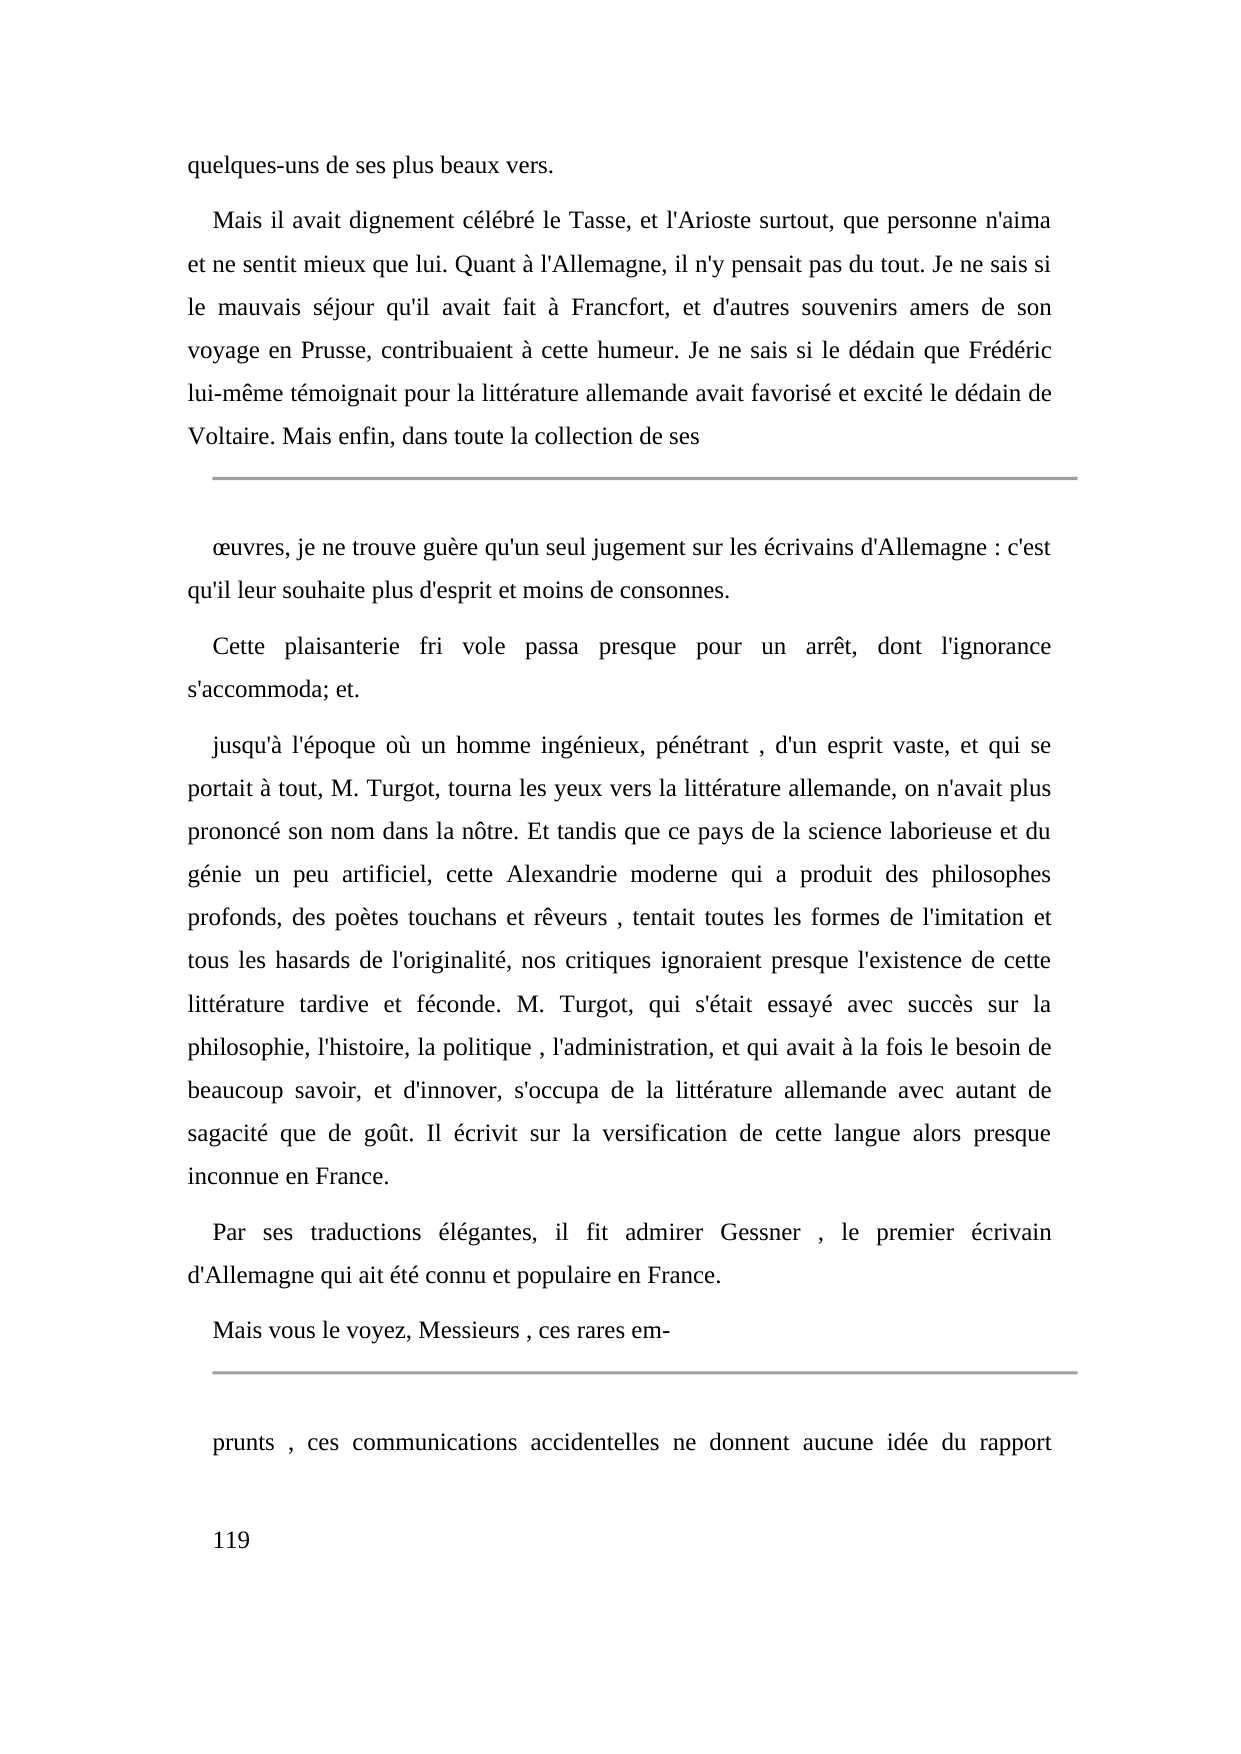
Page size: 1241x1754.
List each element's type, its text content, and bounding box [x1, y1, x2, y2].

text Cette plaisanterie fri vole passa presque pour un arrêt, dont l'ignorance s'accommoda; et. [187, 631, 1053, 703]
text Par ses traductions élégantes, il fit admirer Gessner , le premier écrivain d'Allemagne qui ait été connu et populaire en France. [187, 1217, 1053, 1289]
text Mais vous le voyez, Messieurs , ces rares em- [187, 1316, 1053, 1344]
text œuvres, je ne trouve guère qu'un seul jugement sur les écrivains d'Allemagne : c'est qu'il leur souhaite plus d'esprit et moins de consonnes. [187, 532, 1053, 604]
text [187, 150, 1053, 179]
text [187, 1427, 1053, 1456]
text Mais il avait dignement célébré le Tasse, et l'Arioste surtout, que personne n'aima et ne sentit mieux que lui. Quant à l'Allemagne, il n'y pensait pas du tout. Je ne sais si le mauvais séjour qu'il avait fait à Francfort, et d'autres souvenirs amers de son voyage en Prusse, contribuaient à cette humeur. Je ne sais si le dédain que Frédéric lui-même témoignait pour la littérature allemande avait favorisé et excité le dédain de Voltaire. Mais enfin, dans toute la collection de ses [187, 206, 1053, 450]
text jusqu'à l'époque où un homme ingénieux, pénétrant , d'un esprit vaste, et qui se portait à tout, M. Turgot, tourna les yeux vers la littérature allemande, on n'avait plus prononcé son nom dans la nôtre. Et tandis que ce pays de la science laborieuse et du génie un peu artificiel, cette Alexandrie moderne qui a produit des philosophes profonds, des poètes touchans et rêveurs , tentait toutes les formes de l'imitation et tous les hasards de l'originalité, nos critiques ignoraient presque l'existence de cette littérature tardive et féconde. M. Turgot, qui s'était essayé avec succès sur la philosophie, l'histoire, la politique , l'administration, et qui avait à la fois le besoin de beaucoup savoir, et d'innover, s'occupa de la littérature allemande avec autant de sagacité que de goût. Il écrivit sur la versification de cette langue alors presque inconnue en France. [187, 730, 1053, 1190]
